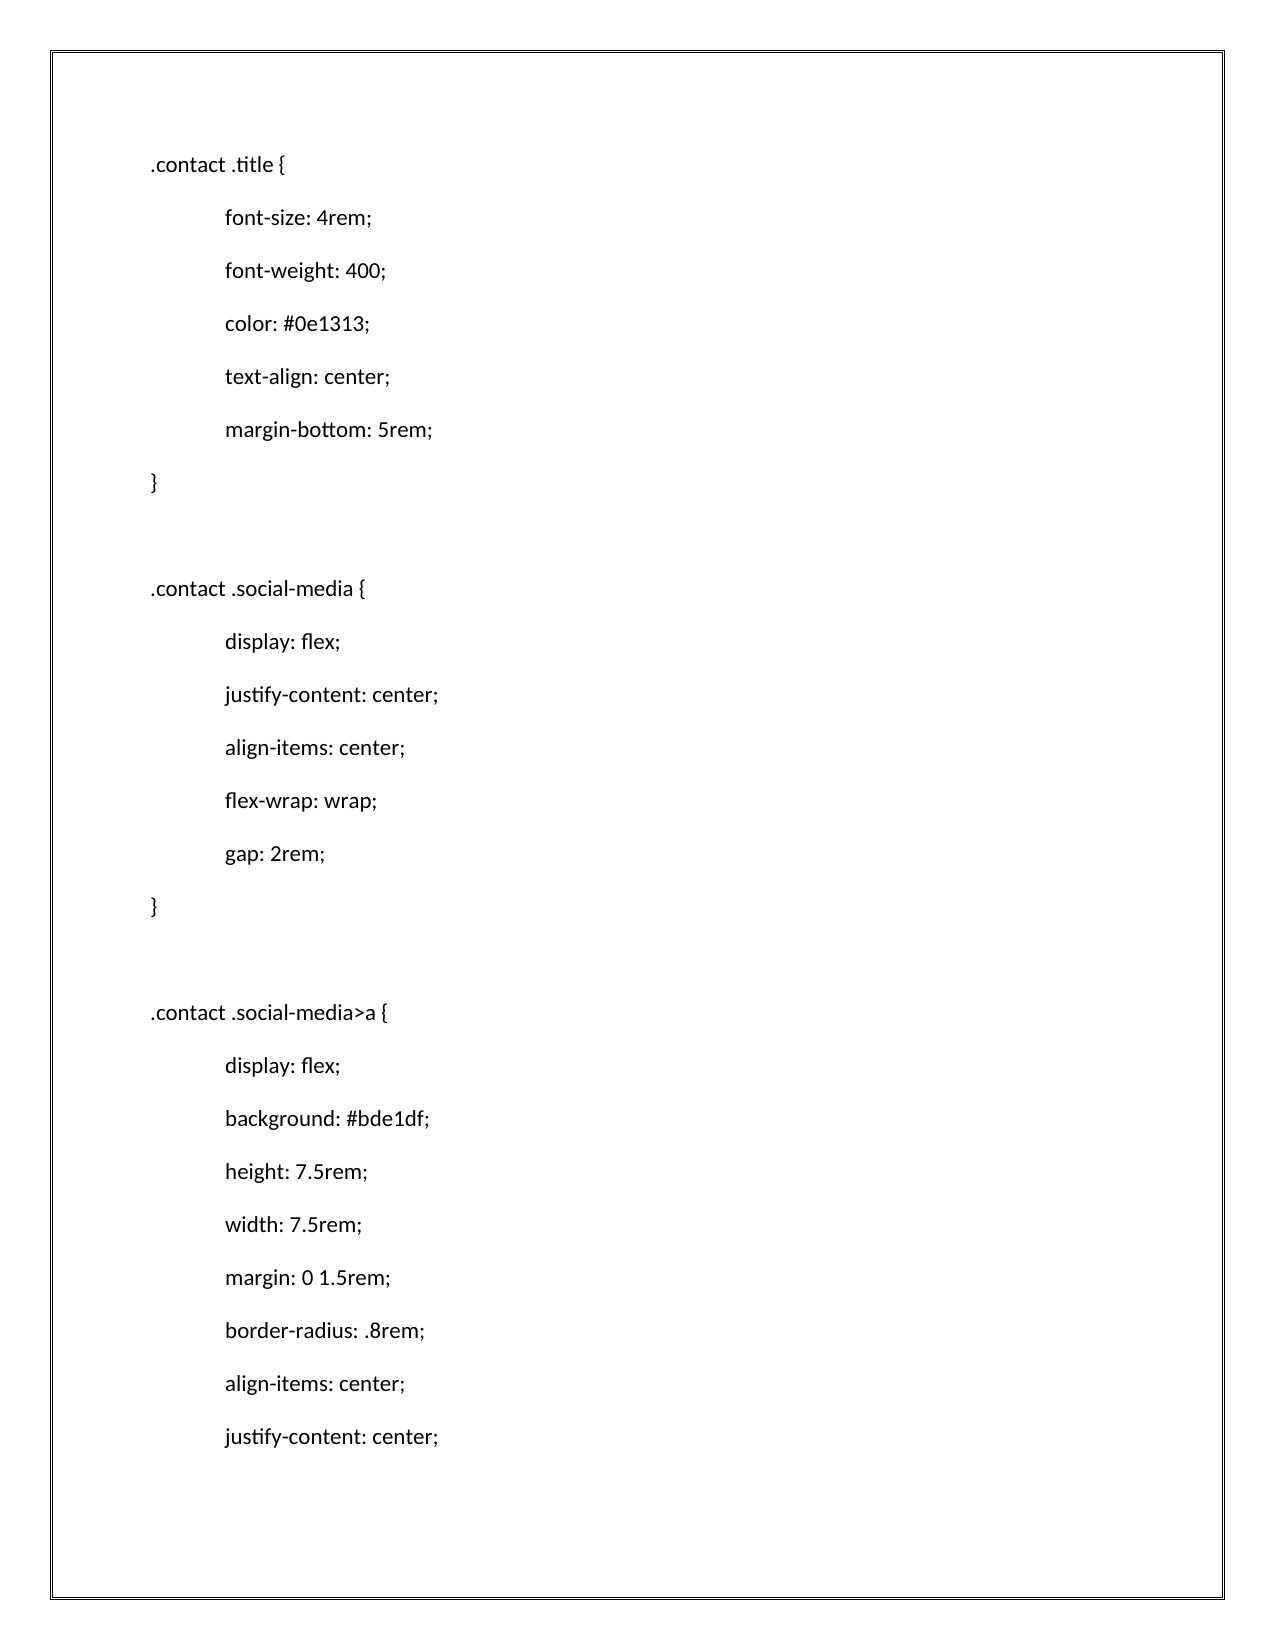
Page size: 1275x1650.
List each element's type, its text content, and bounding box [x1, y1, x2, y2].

text display: flex; [150, 627, 1125, 655]
text background: #bde1df; [150, 1104, 1125, 1132]
text font-size: 4rem; [150, 203, 1125, 231]
text margin: 0 1.5rem; [150, 1263, 1125, 1291]
text color: #0e1313; [150, 309, 1125, 337]
text } [150, 468, 1125, 496]
text align-items: center; [150, 1369, 1125, 1397]
text align-items: center; [150, 733, 1125, 761]
text gap: 2rem; [150, 839, 1125, 867]
text display: flex; [150, 1051, 1125, 1079]
text .contact .social-media { [150, 574, 1125, 602]
text .contact .social-media>a { [150, 998, 1125, 1026]
text margin-bottom: 5rem; [150, 415, 1125, 443]
text justify-content: center; [150, 680, 1125, 708]
text width: 7.5rem; [150, 1210, 1125, 1238]
text text-align: center; [150, 362, 1125, 390]
text height: 7.5rem; [150, 1157, 1125, 1185]
text .contact .title { [150, 150, 1125, 178]
text flex-wrap: wrap; [150, 786, 1125, 814]
text font-weight: 400; [150, 256, 1125, 284]
text } [150, 892, 1125, 920]
text border-radius: .8rem; [150, 1316, 1125, 1344]
text justify-content: center; [150, 1422, 1125, 1451]
